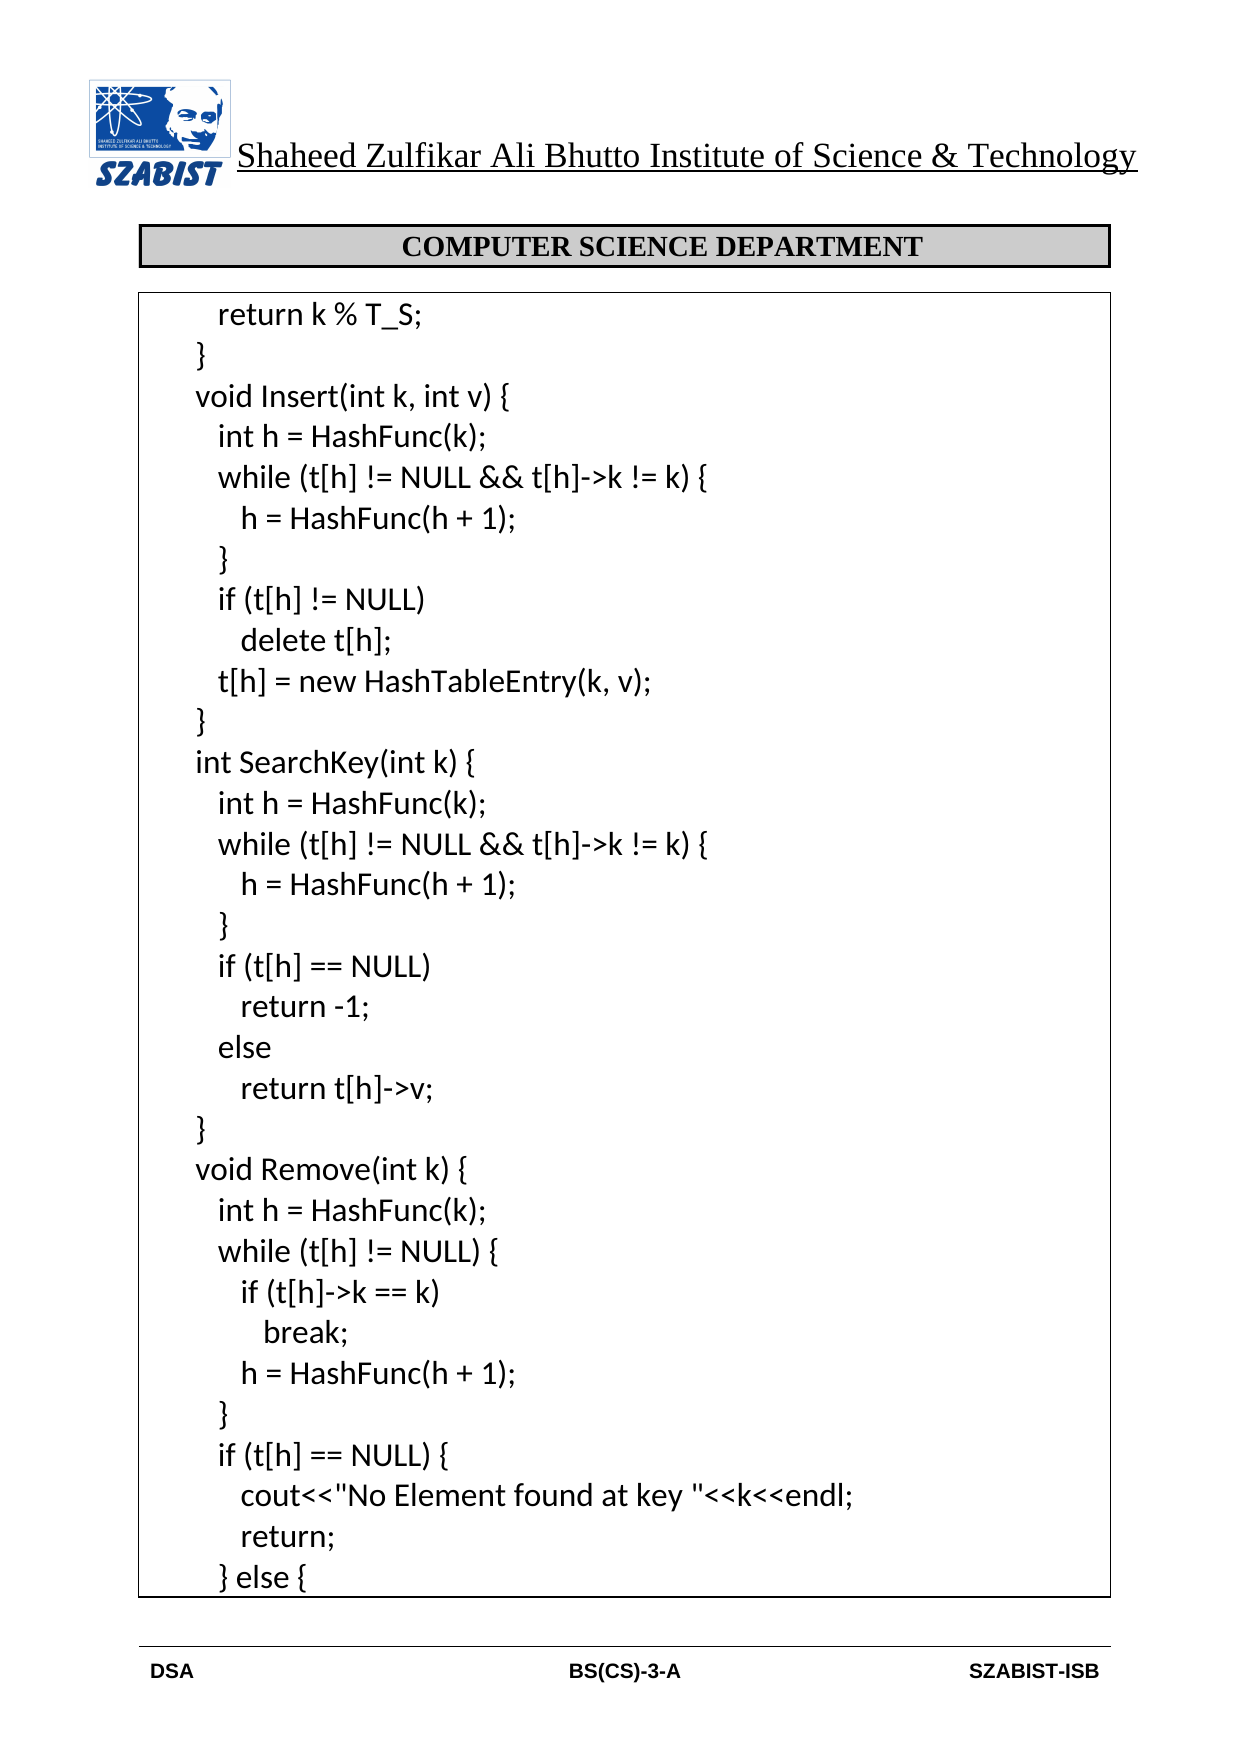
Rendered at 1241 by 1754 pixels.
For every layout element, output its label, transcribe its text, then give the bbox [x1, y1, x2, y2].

picture [87, 78, 232, 188]
